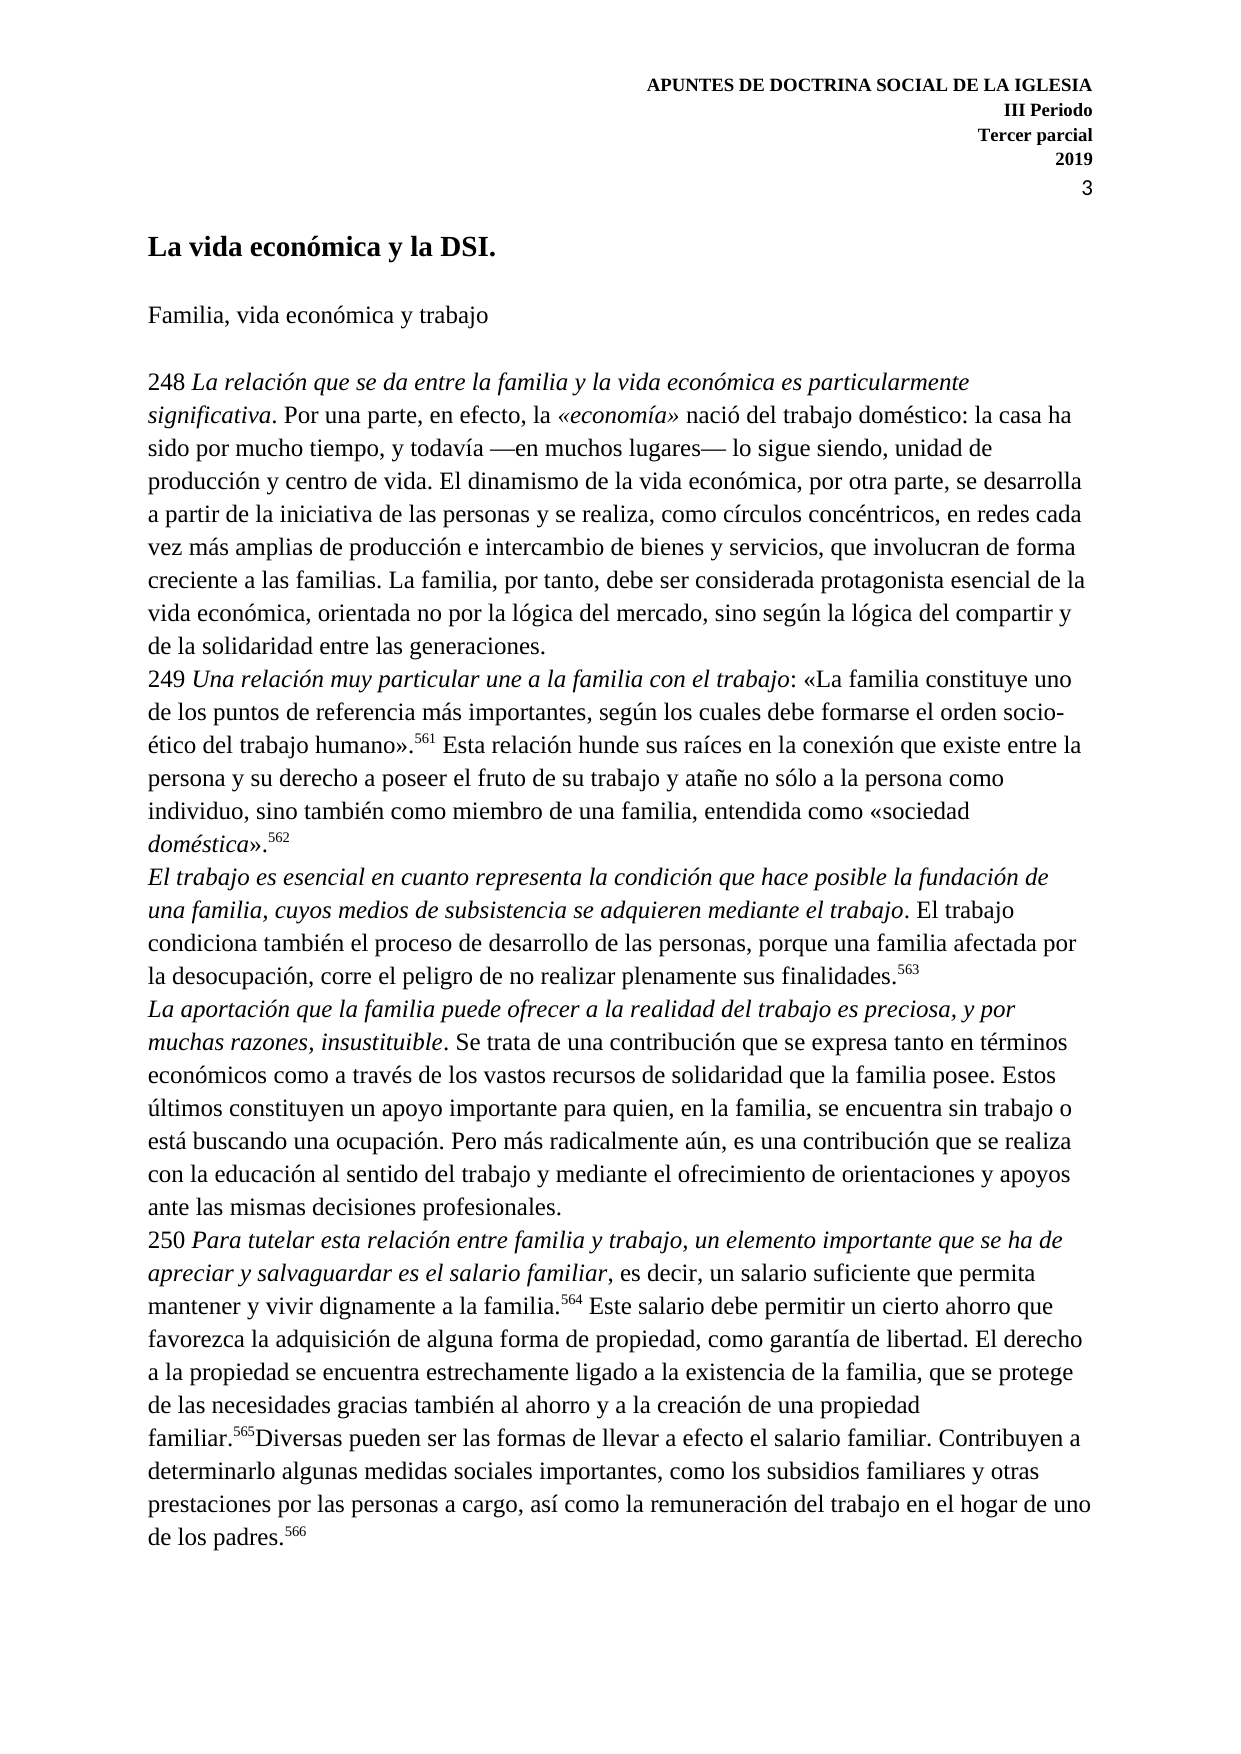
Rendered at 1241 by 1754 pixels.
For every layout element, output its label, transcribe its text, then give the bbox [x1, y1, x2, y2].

text La vida económica y la DSI. [148, 229, 1092, 263]
text La aportación que la familia puede ofrecer a la realidad del trabajo es preciosa, y por muchas razones, insustituible. Se trata de una contribución que se expresa tanto en términos económicos como a través de los vastos recursos de solidaridad que la familia posee. Estos últimos constituyen un apoyo importante para quien, en la familia, se encuentra sin trabajo o está buscando una ocupación. Pero más radicalmente aún, es una contribución que se realiza con la educación al sentido del trabajo y mediante el ofrecimiento de orientaciones y apoyos ante las mismas decisiones profesionales. [148, 994, 1092, 1221]
text 249 Una relación muy particular une a la familia con el trabajo: «La familia constituye uno de los puntos de referencia más importantes, según los cuales debe formarse el orden socio-ético del trabajo humano».561 Esta relación hunde sus raíces en la conexión que existe entre la persona y su derecho a poseer el fruto de su trabajo y atañe no sólo a la persona como individuo, sino también como miembro de una familia, entendida como «sociedad doméstica».562 [148, 664, 1092, 858]
text 250 Para tutelar esta relación entre familia y trabajo, un elemento importante que se ha de apreciar y salvaguardar es el salario familiar, es decir, un salario suficiente que permita mantener y vivir dignamente a la familia.564 Este salario debe permitir un cierto ahorro que favorezca la adquisición de alguna forma de propiedad, como garantía de libertad. El derecho a la propiedad se encuentra estrechamente ligado a la existencia de la familia, que se protege de las necesidades gracias también al ahorro y a la creación de una propiedad familiar.565Diversas pueden ser las formas de llevar a efecto el salario familiar. Contribuyen a determinarlo algunas medidas sociales importantes, como los subsidios familiares y otras prestaciones por las personas a cargo, así como la remuneración del trabajo en el hogar de uno de los padres.566 [148, 1225, 1092, 1551]
text Familia, vida económica y trabajo [148, 301, 1092, 329]
text 248 La relación que se da entre la familia y la vida económica es particularmente significativa. Por una parte, en efecto, la «economía» nació del trabajo doméstico: la casa ha sido por mucho tiempo, y todavía —en muchos lugares— lo sigue siendo, unidad de producción y centro de vida. El dinamismo de la vida económica, por otra parte, se desarrolla a partir de la iniciativa de las personas y se realiza, como círculos concéntricos, en redes cada vez más amplias de producción e intercambio de bienes y servicios, que involucran de forma creciente a las familias. La familia, por tanto, debe ser considerada protagonista esencial de la vida económica, orientada no por la lógica del mercado, sino según la lógica del compartir y de la solidaridad entre las generaciones. [148, 367, 1092, 659]
text El trabajo es esencial en cuanto representa la condición que hace posible la fundación de una familia, cuyos medios de subsistencia se adquieren mediante el trabajo. El trabajo condiciona también el proceso de desarrollo de las personas, porque una familia afectada por la desocupación, corre el peligro de no realizar plenamente sus finalidades.563 [148, 862, 1092, 990]
